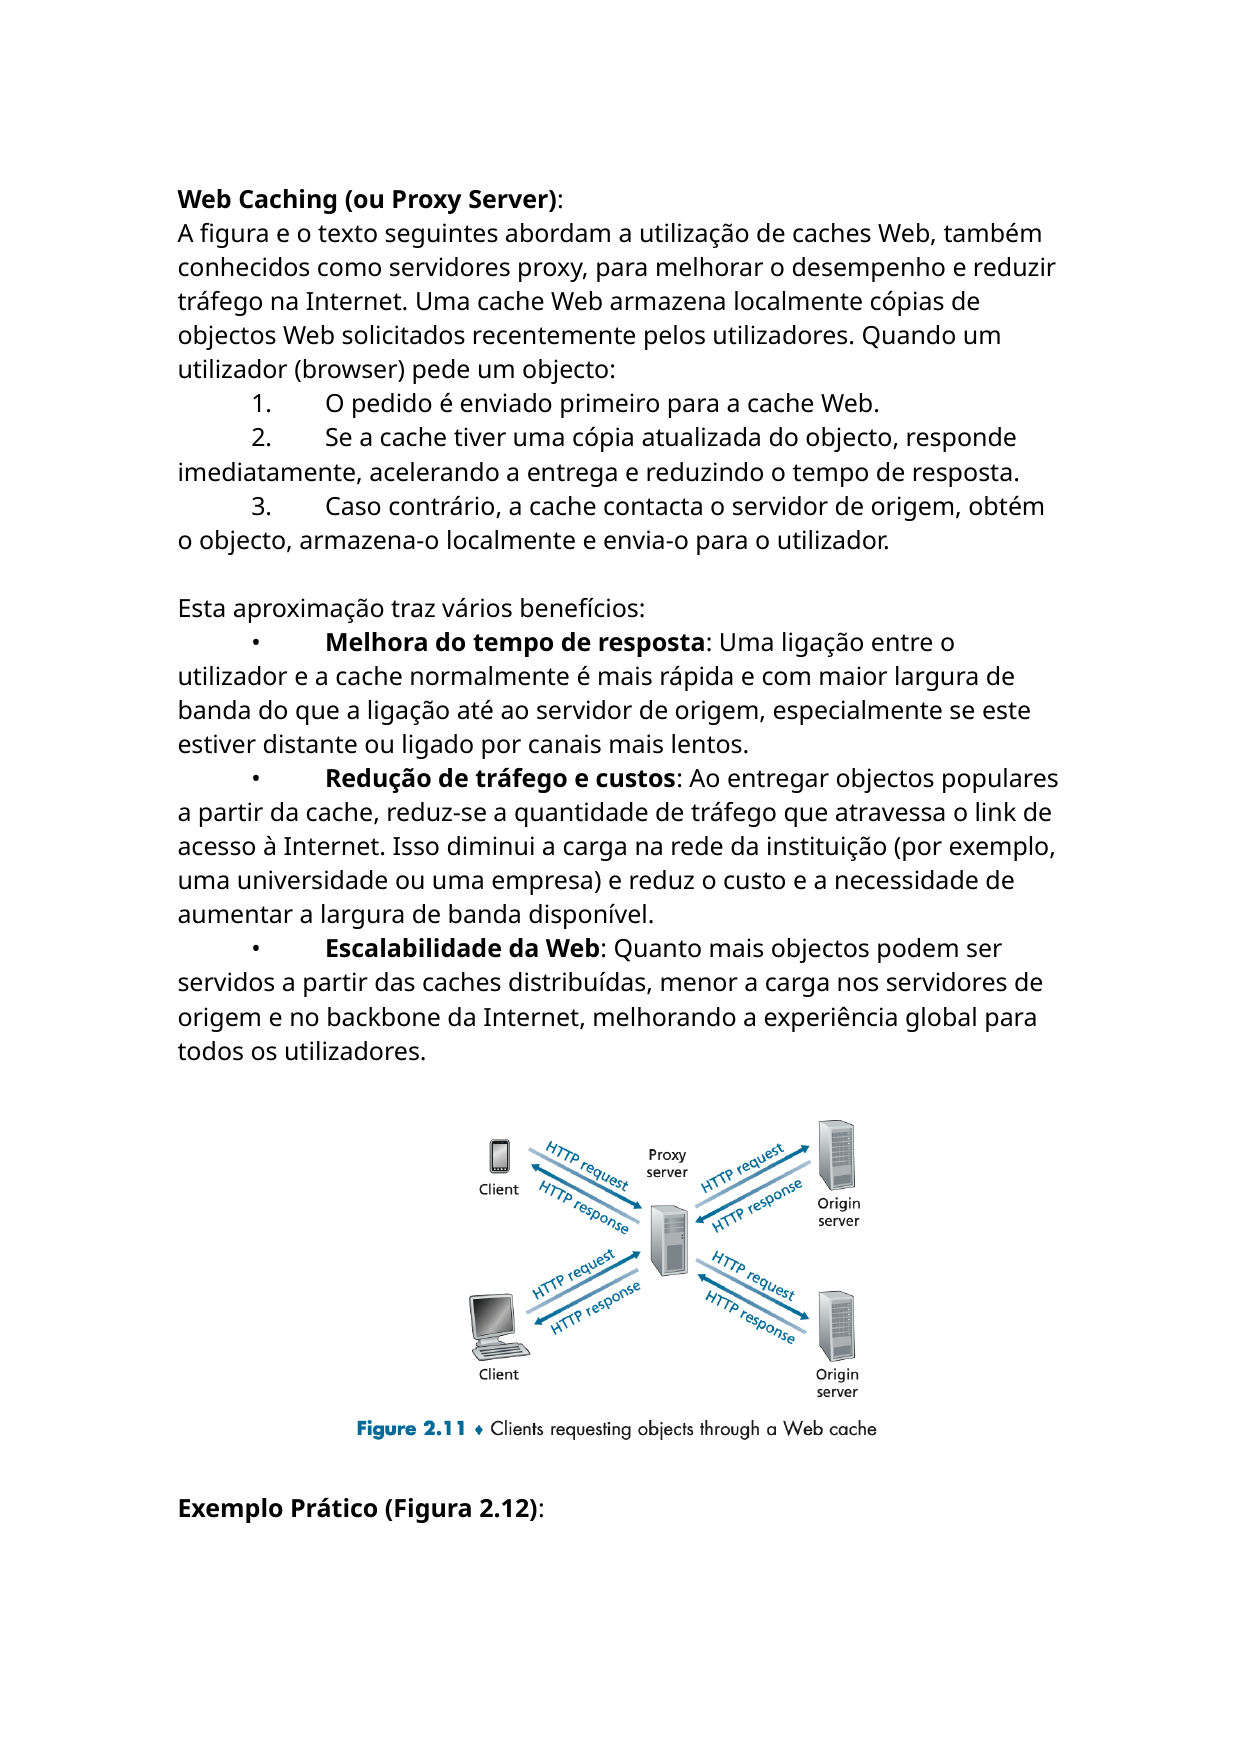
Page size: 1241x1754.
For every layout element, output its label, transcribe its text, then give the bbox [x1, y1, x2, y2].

text A figura e o texto seguintes abordam a utilização de caches Web, também conhecidos como servidores proxy, para melhorar o desempenho e reduzir tráfego na Internet. Uma cache Web armazena localmente cópias de objectos Web solicitados recentemente pelos utilizadores. Quando um utilizador (browser) pede um objecto: [177, 216, 1063, 386]
text 2. Se a cache tiver uma cópia atualizada do objecto, responde imediatamente, acelerando a entrega e reduzindo o tempo de resposta. [177, 420, 1063, 488]
text Web Caching (ou Proxy Server): [177, 182, 1063, 216]
text 1. O pedido é enviado primeiro para a cache Web. [177, 386, 1063, 420]
text 3. Caso contrário, a cache contacta o servidor de origem, obtém o objecto, armazena-o localmente e envia-o para o utilizador. [177, 488, 1063, 556]
text • Escalabilidade da Web: Quanto mais objectos podem ser servidos a partir das caches distribuídas, menor a carga nos servidores de origem e no backbone da Internet, melhorando a experiência global para todos os utilizadores. [177, 931, 1063, 1067]
text • Redução de tráfego e custos: Ao entregar objectos populares a partir da cache, reduz-se a quantidade de tráfego que atravessa o link de acesso à Internet. Isso diminui a carga na rede da instituição (por exemplo, uma universidade ou uma empresa) e reduz o custo e a necessidade de aumentar a largura de banda disponível. [177, 761, 1063, 931]
text Esta aproximação traz vários benefícios: [177, 590, 1063, 624]
picture [346, 1101, 895, 1457]
text Exemplo Prático (Figura 2.12): [177, 1491, 1063, 1525]
text • Melhora do tempo de resposta: Uma ligação entre o utilizador e a cache normalmente é mais rápida e com maior largura de banda do que a ligação até ao servidor de origem, especialmente se este estiver distante ou ligado por canais mais lentos. [177, 624, 1063, 761]
